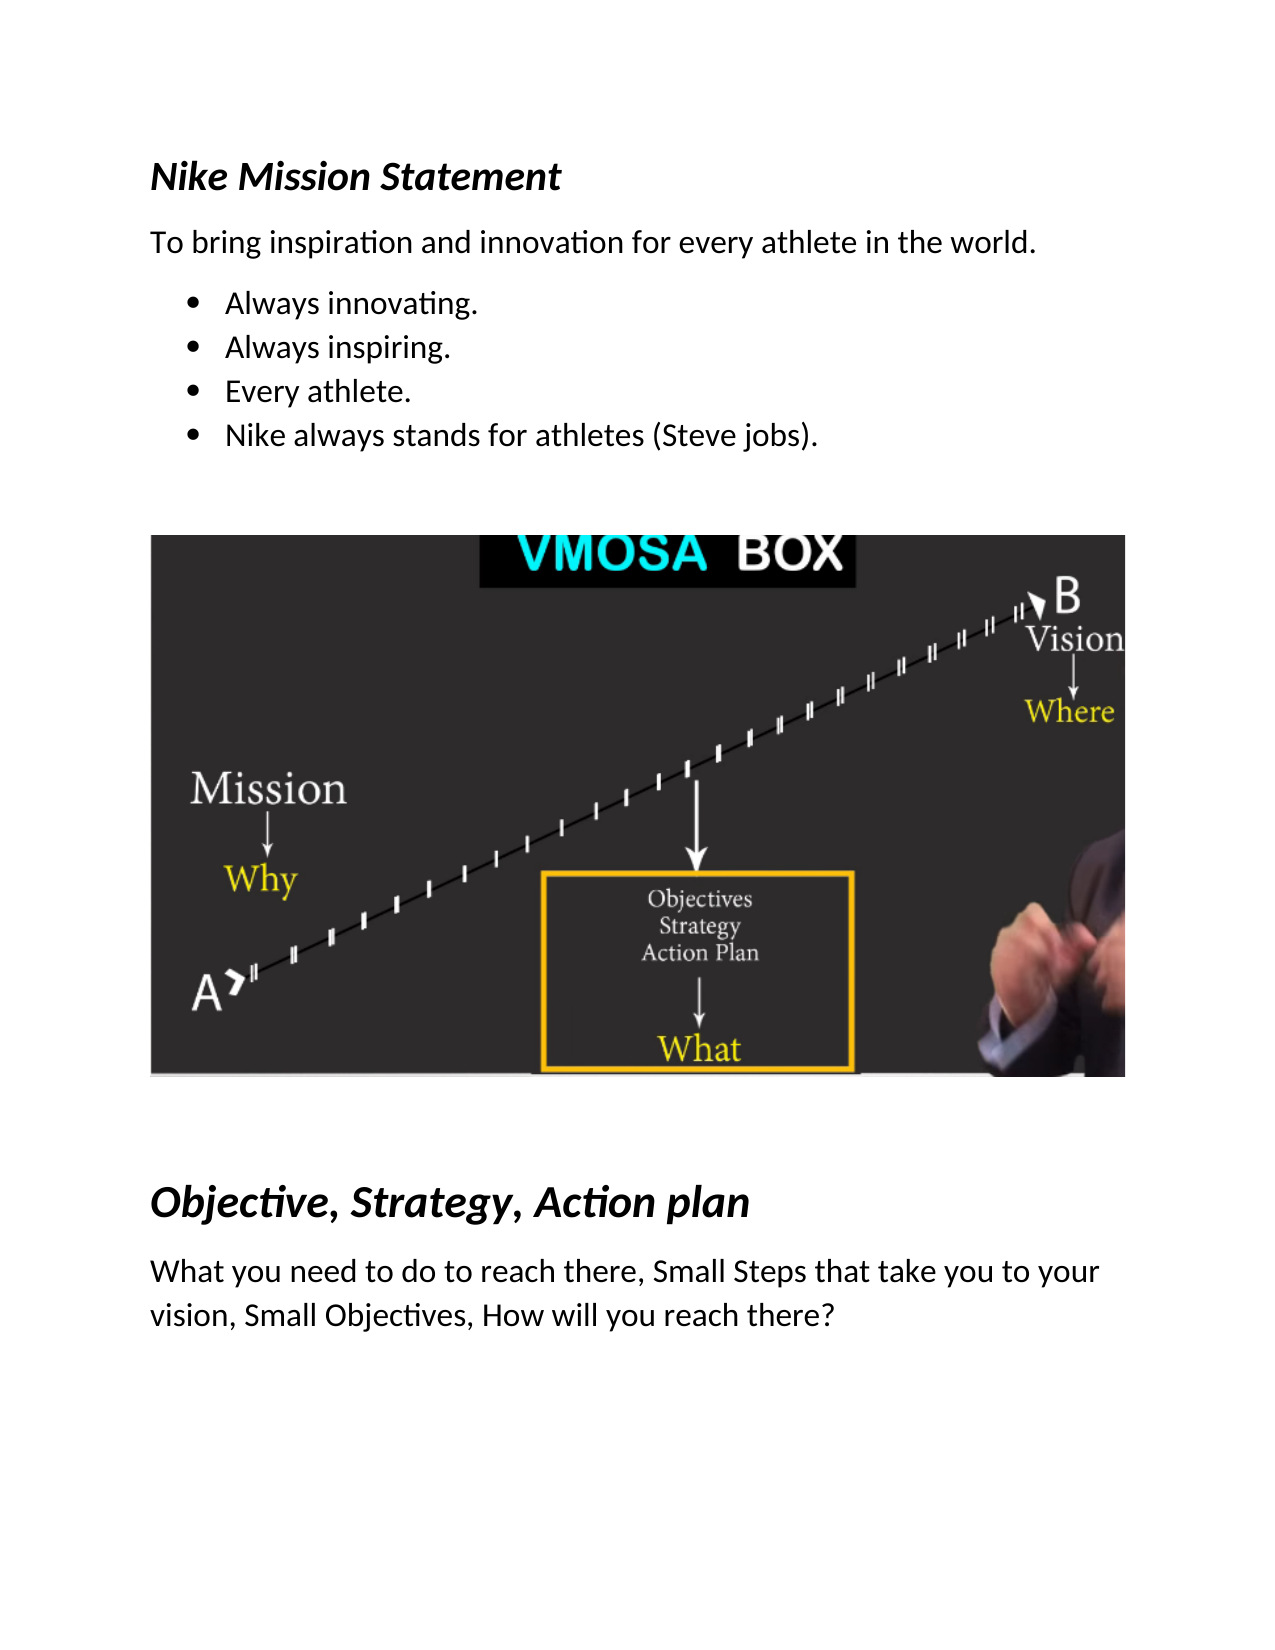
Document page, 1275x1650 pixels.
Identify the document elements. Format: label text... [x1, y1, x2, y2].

list Always innovating. [187, 282, 1125, 323]
text Objective, Strategy, Action plan [150, 1173, 1125, 1229]
list Always inspiring. [187, 326, 1125, 367]
text Nike Mission Statement [150, 150, 1125, 201]
picture [150, 535, 1125, 1077]
text What you need to do to reach there, Small Steps that take you to your vision, Small Objectives, How will you reach there? [150, 1250, 1125, 1334]
list Nike always stands for athletes (Steve jobs). [187, 414, 1125, 455]
text To bring inspiration and innovation for every athlete in the world. [150, 222, 1125, 262]
list Every athlete. [187, 370, 1125, 411]
